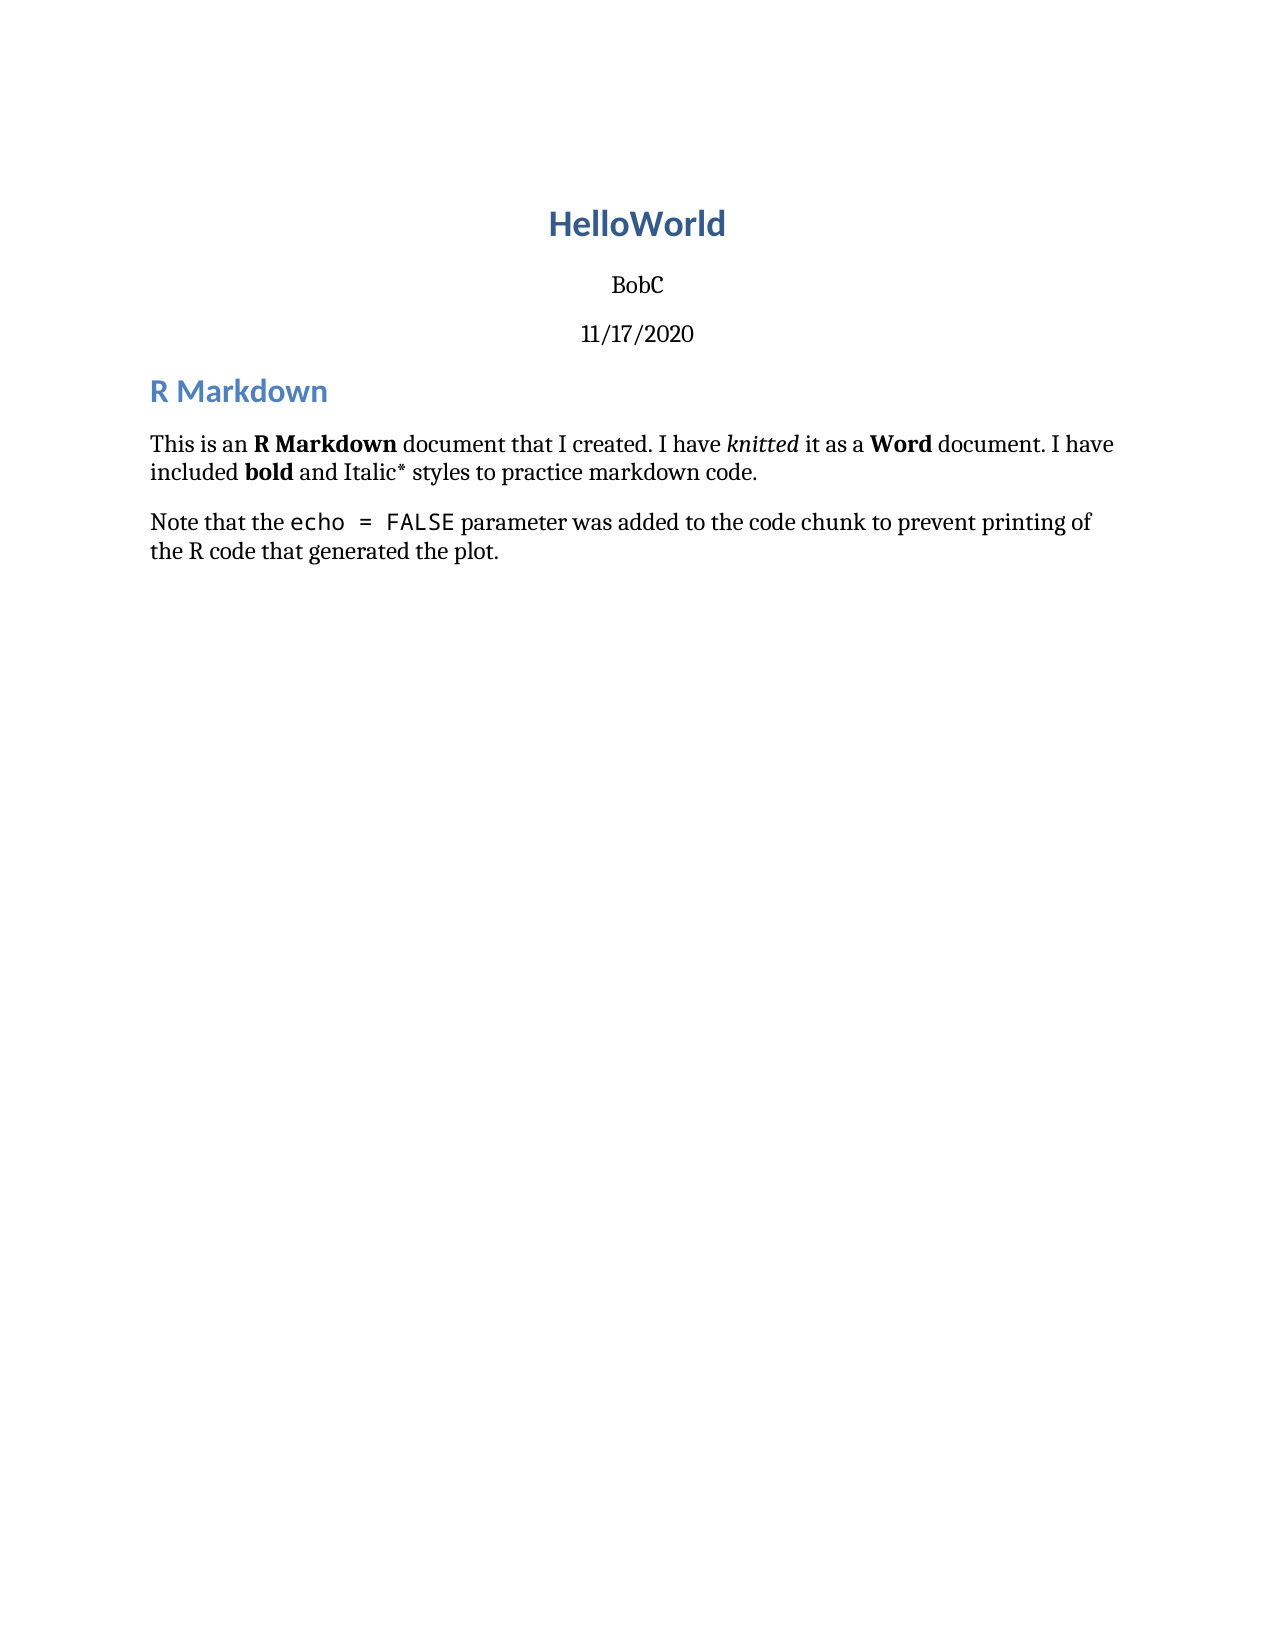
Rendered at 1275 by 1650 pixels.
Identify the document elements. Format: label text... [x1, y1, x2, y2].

subtitle R Markdown [150, 370, 1125, 411]
text BobC [150, 271, 1125, 299]
text This is an R Markdown document that I created. I have knitted it as a Word document. I have included bold and Italic* styles to practice markdown code. [150, 429, 1125, 487]
title HelloWorld [150, 200, 1125, 246]
text 11/17/2020 [150, 320, 1125, 349]
text Note that the echo = FALSE parameter was added to the code chunk to prevent printing of the R code that generated the plot. [150, 506, 1125, 566]
